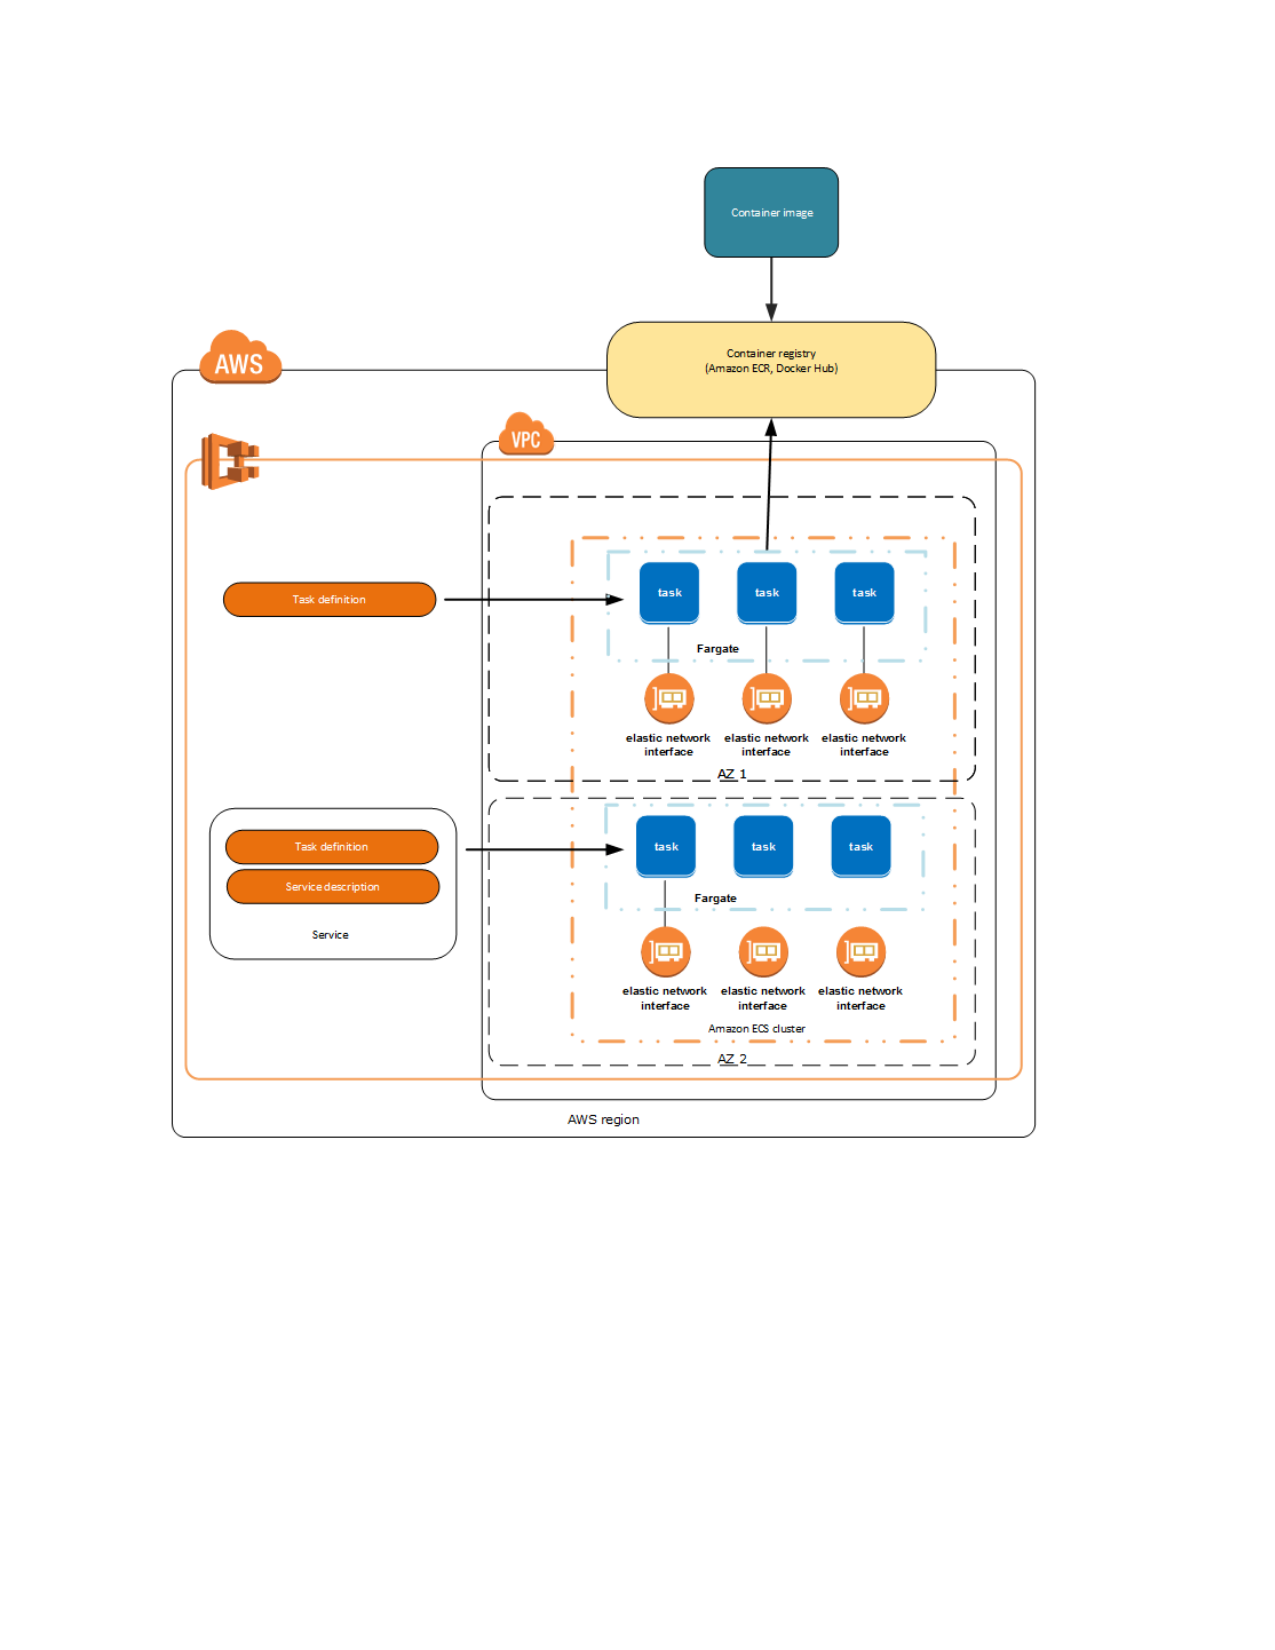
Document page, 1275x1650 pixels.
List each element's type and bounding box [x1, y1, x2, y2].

picture [150, 150, 1125, 1155]
